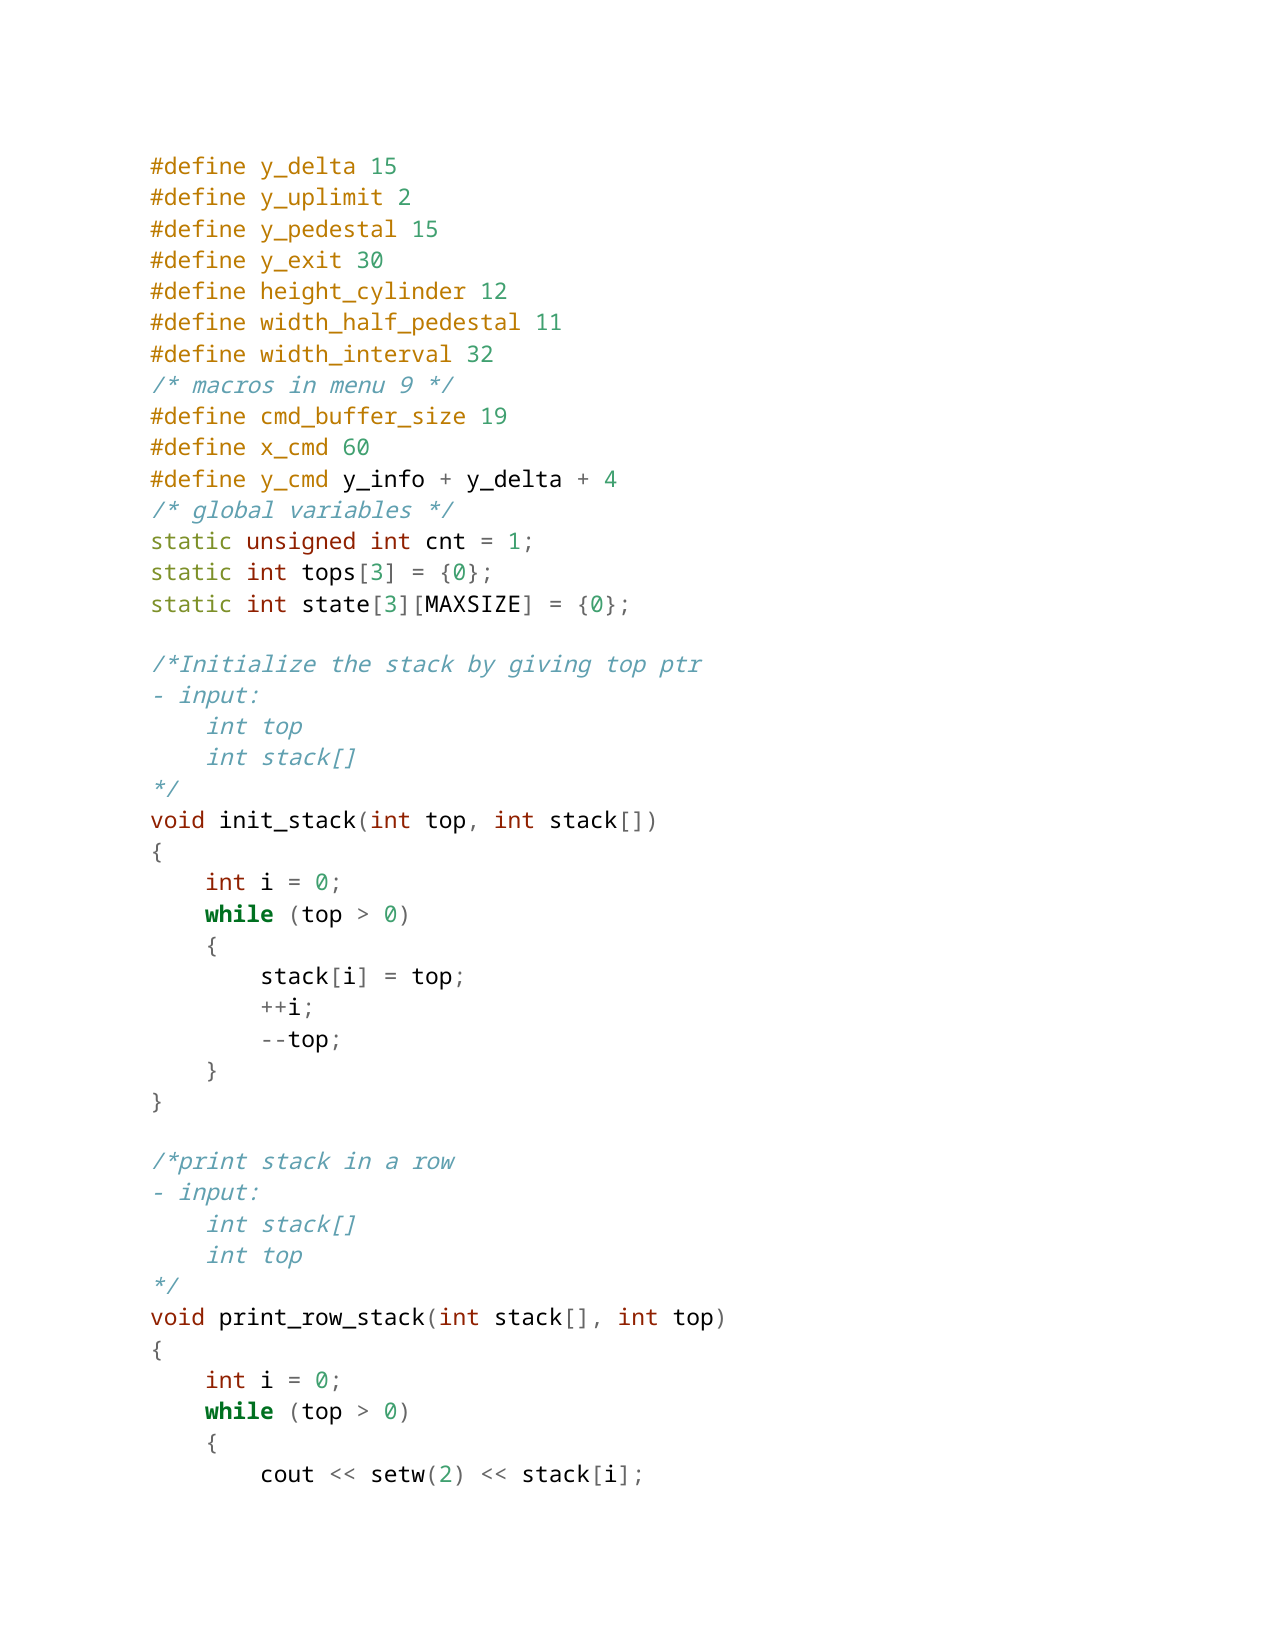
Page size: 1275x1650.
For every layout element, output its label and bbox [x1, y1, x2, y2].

text [150, 150, 1125, 1489]
